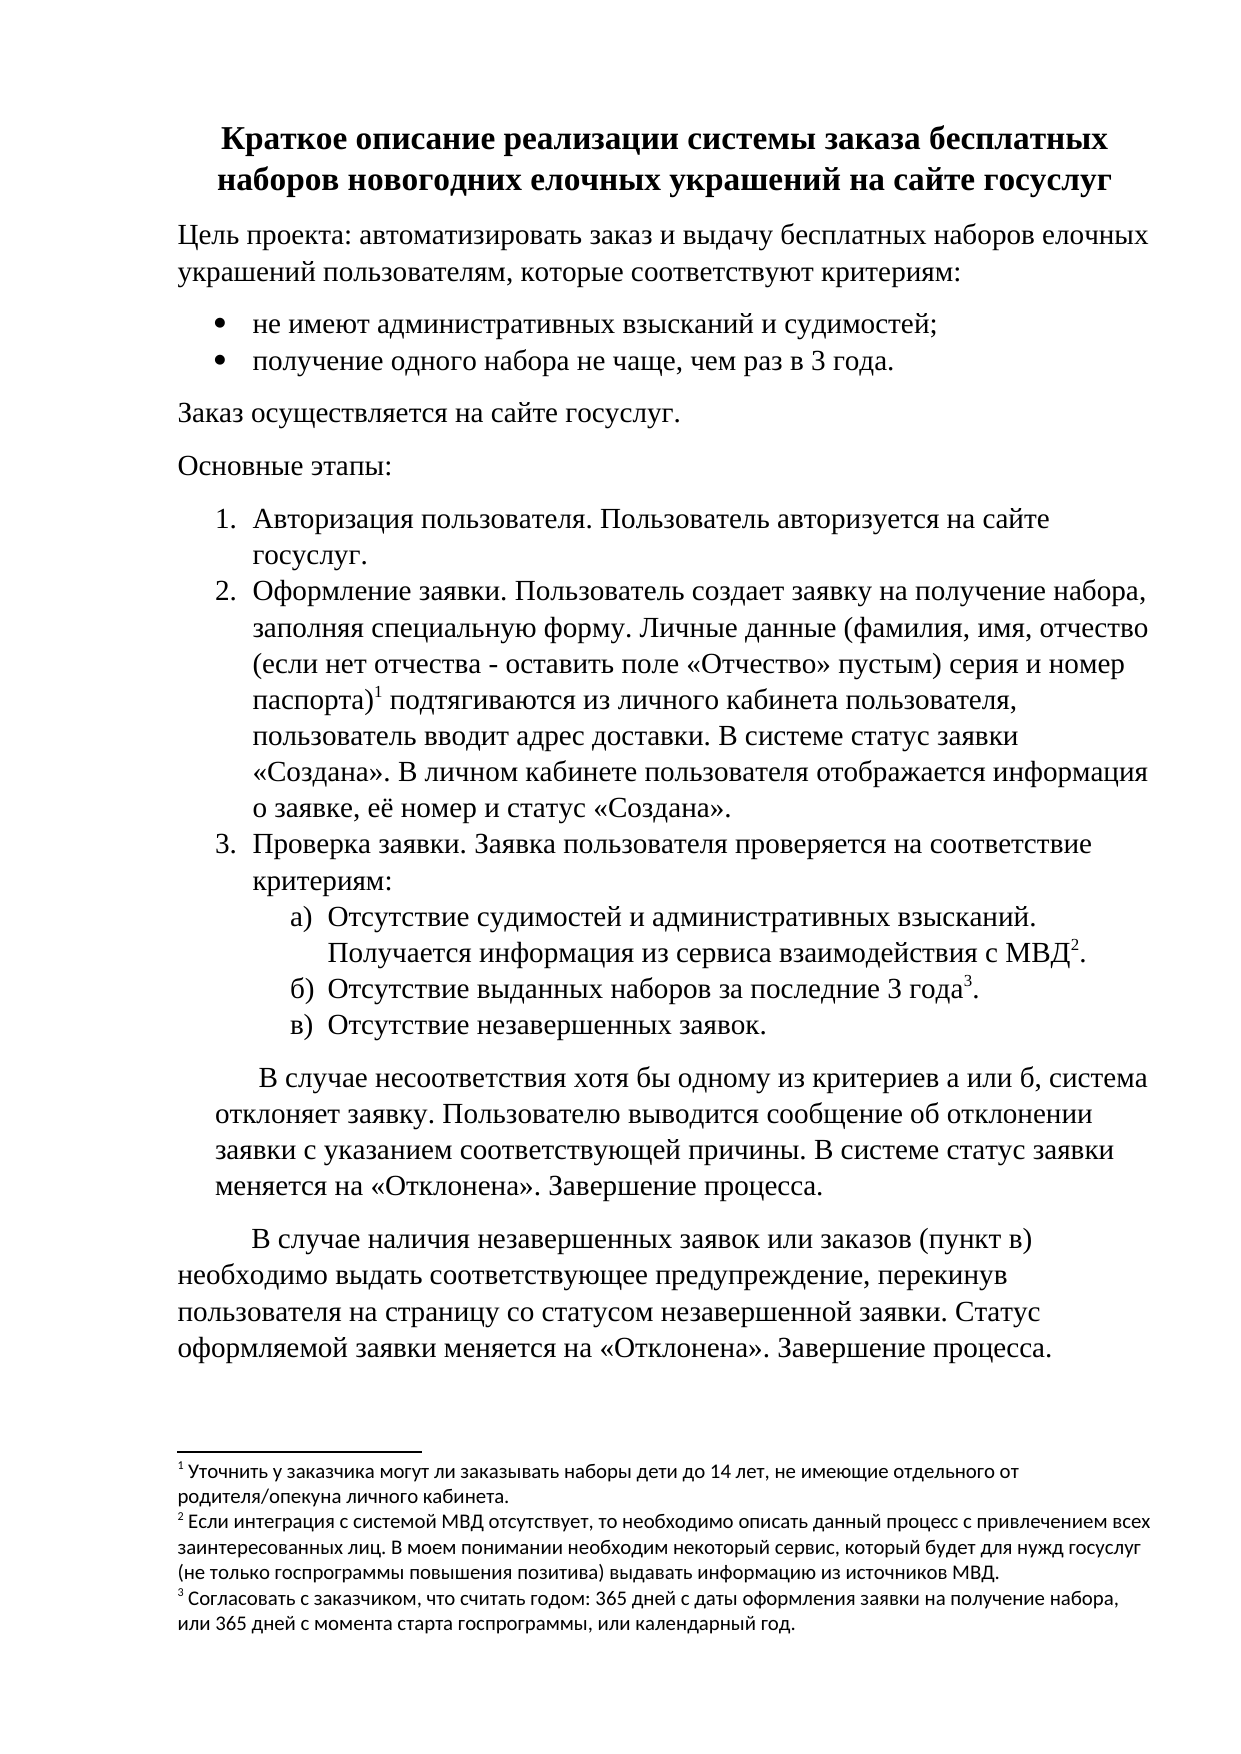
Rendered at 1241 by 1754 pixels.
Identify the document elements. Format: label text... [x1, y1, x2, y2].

list Проверка заявки. Заявка пользователя проверяется на соответствие критериям: [215, 827, 1152, 896]
text Краткое описание реализации системы заказа бесплатных наборов новогодних елочных украшений на сайте госуслуг [177, 118, 1152, 198]
text Основные этапы: [177, 448, 1152, 482]
list Авторизация пользователя. Пользователь авторизуется на сайте госуслуг. [215, 501, 1152, 571]
text Цель проекта: автоматизировать заказ и выдачу бесплатных наборов елочных украшений пользователям, которые соответствуют критериям: [177, 217, 1152, 287]
list Оформление заявки. Пользователь создает заявку на получение набора, заполняя специальную форму. Личные данные (фамилия, имя, отчество (если нет отчества - оставить поле «Отчество» пустым) серия и номер паспорта) подтягиваются из личного кабинета пользователя, пользователь вводит адрес доставки. В системе статус заявки «Создана». В личном кабинете пользователя отображается информация о заявке, её номер и статус «Создана». [215, 573, 1152, 824]
text В случае наличия незавершенных заявок или заказов (пункт в) необходимо выдать соответствующее предупреждение, перекинув пользователя на страницу со статусом незавершенной заявки. Статус оформляемой заявки меняется на «Отклонена». Завершение процесса. [177, 1221, 1152, 1363]
text В случае несоответствия хотя бы одному из критериев а или б, система отклоняет заявку. Пользователю выводится сообщение об отклонении заявки с указанием соответствующей причины. В системе статус заявки меняется на «Отклонена». Завершение процесса. [215, 1060, 1152, 1202]
list не имеют административных взысканий и судимостей; [215, 306, 1152, 340]
list Отсутствие судимостей и административных взысканий. Получается информация из сервиса взаимодействия с МВД. [290, 899, 1152, 968]
text Заказ осуществляется на сайте госуслуг. [177, 396, 1152, 429]
list Отсутствие незавершенных заявок. [290, 1007, 1152, 1041]
list Отсутствие выданных наборов за последние 3 года. [290, 971, 1152, 1005]
list получение одного набора не чаще, чем раз в 3 года. [215, 343, 1152, 376]
